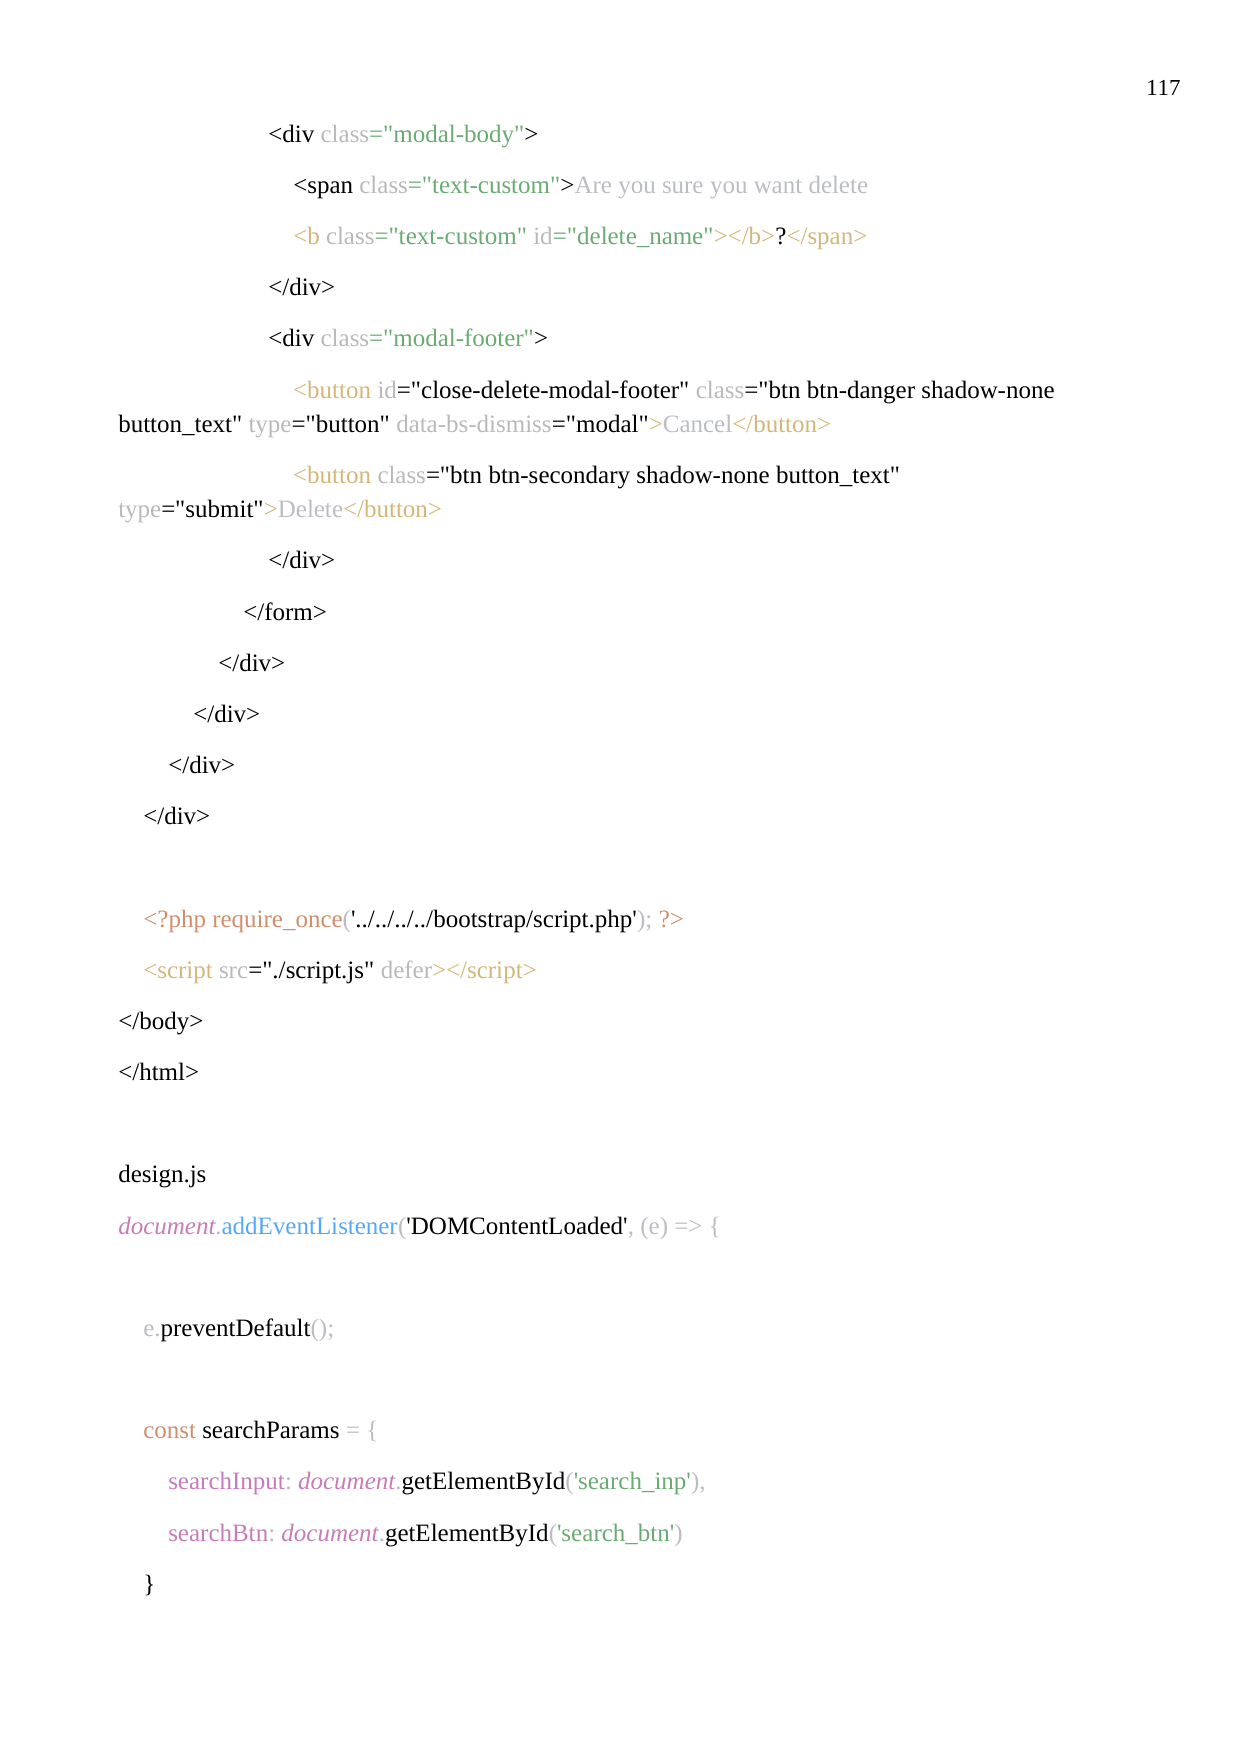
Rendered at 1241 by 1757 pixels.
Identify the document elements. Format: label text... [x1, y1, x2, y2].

text const searchParams = { [143, 1416, 1192, 1444]
text <b class="text-custom" id="delete_name"></b>?</span> [293, 221, 1192, 250]
text searchInput: document.getElementById('search_inp'), searchBtn: document.getElementById('search_btn') [168, 1466, 706, 1546]
text </div> [268, 545, 1192, 574]
text </div> [143, 801, 1192, 830]
text <button class="btn btn-secondary shadow-none button_text" type="submit">Delete</button> [118, 461, 1093, 523]
text design.js [118, 1159, 1192, 1188]
text </div> [193, 699, 1192, 728]
text <script src="./script.js" defer></script> [143, 955, 1192, 984]
text </div> [268, 272, 1192, 301]
text } [143, 1569, 1192, 1597]
text <div class="modal-footer"> [268, 323, 1192, 352]
text </div> [218, 648, 1192, 677]
text </form> [243, 597, 1192, 625]
text </div> [168, 750, 1192, 779]
text <?php require_once('../../../../bootstrap/script.php'); ?> [143, 904, 1192, 932]
text e.preventDefault(); [143, 1313, 1192, 1342]
text document.addEventListener('DOMContentLoaded', (e) => { [118, 1211, 1192, 1239]
text </html> [118, 1057, 1192, 1086]
text </body> [118, 1006, 1192, 1035]
text <button id="close-delete-modal-footer" class="btn btn-danger shadow-none button_text" type="button" data-bs-dismiss="modal">Cancel</button> [118, 375, 1093, 438]
text <span class="text-custom">Are you sure you want delete [293, 170, 1192, 199]
text <div class="modal-body"> [268, 119, 1192, 148]
